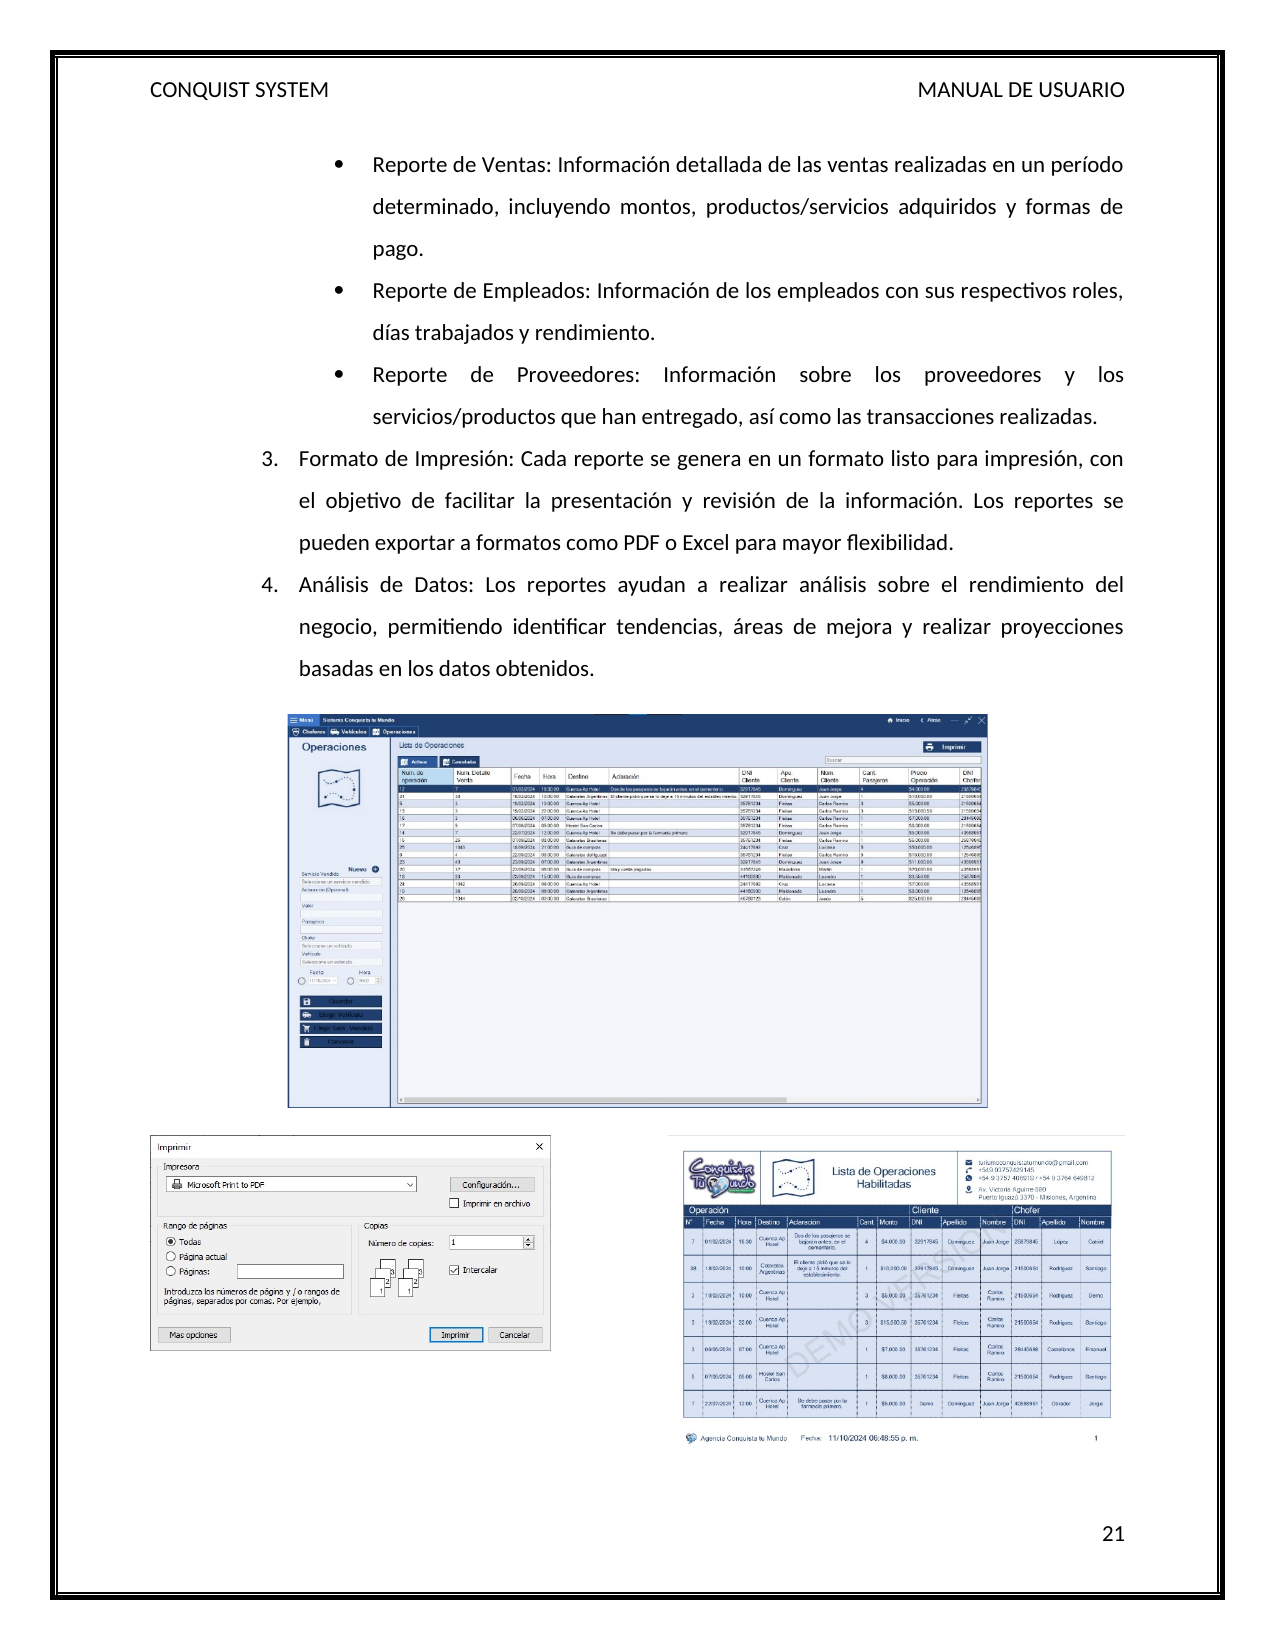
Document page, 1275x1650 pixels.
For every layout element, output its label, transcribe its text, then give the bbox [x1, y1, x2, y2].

list Reporte de Proveedores: Información sobre los proveedores y los servicios/productos que han entregado, así como las transacciones realizadas. [335, 360, 1125, 430]
list Análisis de Datos: Los reportes ayudan a realizar análisis sobre el rendimiento del negocio, permitiendo identificar tendencias, áreas de mejora y realizar proyecciones basadas en los datos obtenidos. [261, 570, 1125, 682]
list Formato de Impresión: Cada reporte se genera en un formato listo para impresión, con el objetivo de facilitar la presentación y revisión de la información. Los reportes se pueden exportar a formatos como PDF o Excel para mayor flexibilidad. [261, 444, 1125, 556]
picture [287, 714, 988, 1108]
list Reporte de Empleados: Información de los empleados con sus respectivos roles, días trabajados y rendimiento. [335, 276, 1125, 346]
list Reporte de Ventas: Información detallada de las ventas realizadas en un período determinado, incluyendo montos, productos/servicios adquiridos y formas de pago. [335, 150, 1125, 262]
picture [150, 1135, 551, 1351]
picture [668, 1135, 1125, 1459]
